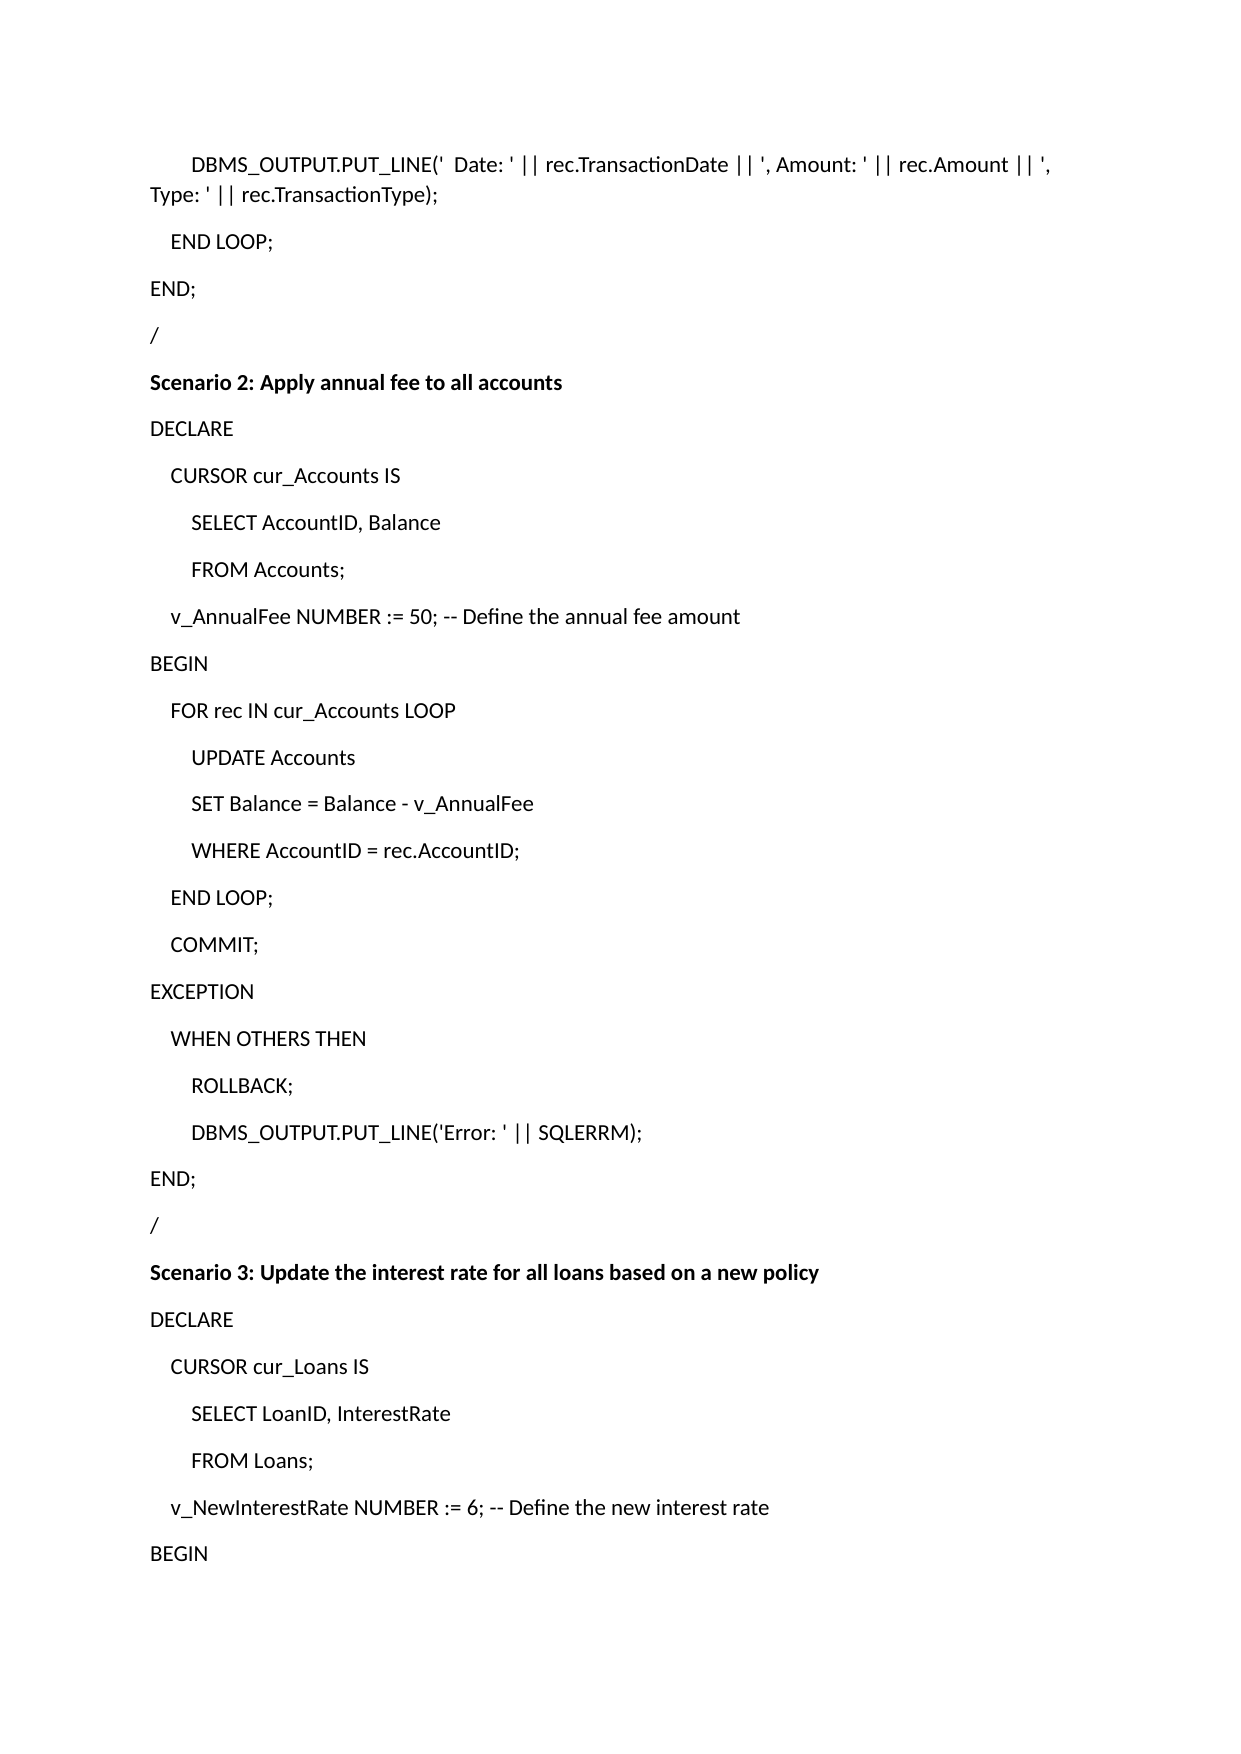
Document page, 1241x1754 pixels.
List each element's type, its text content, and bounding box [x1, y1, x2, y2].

text FROM Accounts; [150, 555, 1090, 583]
text EXCEPTION [150, 977, 1090, 1005]
text SELECT AccountID, Balance [150, 508, 1090, 536]
text SET Balance = Balance - v_AnnualFee [150, 789, 1090, 818]
text ROLLBACK; [150, 1071, 1090, 1099]
text CURSOR cur_Accounts IS [150, 461, 1090, 489]
text Scenario 2: Apply annual fee to all accounts [150, 368, 1090, 396]
text FOR rec IN cur_Accounts LOOP [150, 696, 1090, 724]
text DECLARE [150, 1305, 1090, 1333]
text DBMS_OUTPUT.PUT_LINE('Error: ' || SQLERRM); [150, 1118, 1090, 1146]
text CURSOR cur_Loans IS [150, 1352, 1090, 1380]
text END; [150, 1164, 1090, 1193]
text FROM Loans; [150, 1446, 1090, 1474]
text / [150, 321, 1090, 349]
text v_AnnualFee NUMBER := 50; -- Define the annual fee amount [150, 602, 1090, 630]
text Scenario 3: Update the interest rate for all loans based on a new policy [150, 1258, 1090, 1286]
text COMMIT; [150, 930, 1090, 958]
text v_NewInterestRate NUMBER := 6; -- Define the new interest rate [150, 1493, 1090, 1521]
text DECLARE [150, 414, 1090, 443]
text UPDATE Accounts [150, 743, 1090, 771]
text END; [150, 274, 1090, 302]
text BEGIN [150, 649, 1090, 677]
text WHERE AccountID = rec.AccountID; [150, 836, 1090, 864]
text DBMS_OUTPUT.PUT_LINE(' Date: ' || rec.TransactionDate || ', Amount: ' || rec.Amount || ', Type: ' || rec.TransactionType); [150, 150, 1090, 208]
text END LOOP; [150, 227, 1090, 255]
text / [150, 1211, 1090, 1239]
text BEGIN [150, 1539, 1090, 1568]
text END LOOP; [150, 883, 1090, 911]
text SELECT LoanID, InterestRate [150, 1399, 1090, 1427]
text WHEN OTHERS THEN [150, 1024, 1090, 1052]
